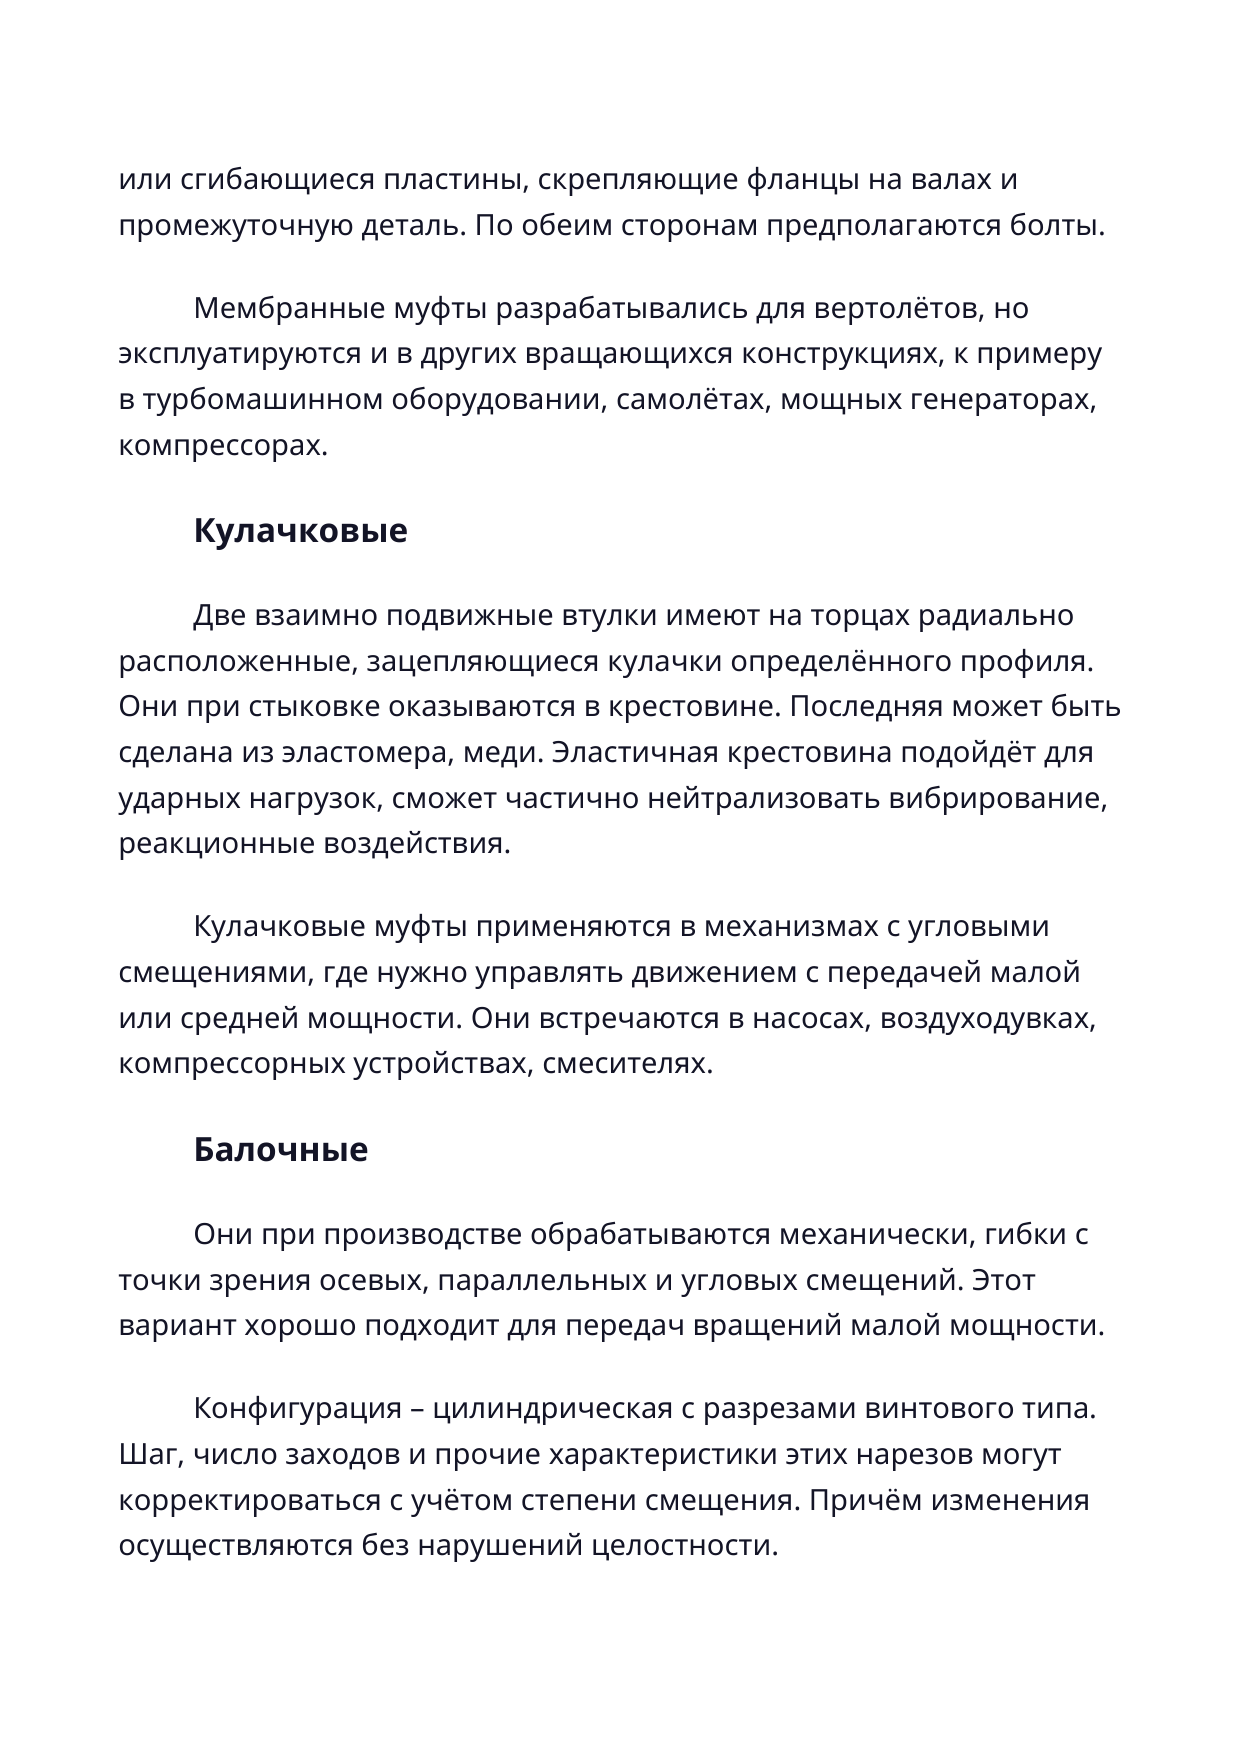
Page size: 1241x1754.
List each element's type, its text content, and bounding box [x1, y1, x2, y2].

subtitle Балочные [118, 1115, 1122, 1171]
text Они при производстве обрабатываются механически, гибки с точки зрения осевых, параллельных и угловых смещений. Этот вариант хорошо подходит для передач вращений малой мощности. [118, 1205, 1122, 1344]
text Кулачковые муфты применяются в механизмах с угловыми смещениями, где нужно управлять движением с передачей малой или средней мощности. Они встречаются в насосах, воздуходувках, компрессорных устройствах, смесителях. [118, 897, 1122, 1082]
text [118, 150, 1122, 244]
text Конфигурация – цилиндрическая с разрезами винтового типа. Шаг, число заходов и прочие характеристики этих нарезов могут корректироваться с учётом степени смещения. Причём изменения осуществляются без нарушений целостности. [118, 1379, 1122, 1566]
text Мембранные муфты разрабатывались для вертолётов, но эксплуатируются и в других вращающихся конструкциях, к примеру в турбомашинном оборудовании, самолётах, мощных генераторах, компрессорах. [118, 279, 1122, 464]
subtitle Кулачковые [118, 497, 1122, 552]
text Две взаимно подвижные втулки имеют на торцах радиально расположенные, зацепляющиеся кулачки определённого профиля. Они при стыковке оказываются в крестовине. Последняя может быть сделана из эластомера, меди. Эластичная крестовина подойдёт для ударных нагрузок, сможет частично нейтрализовать вибрирование, реакционные воздействия. [118, 586, 1122, 862]
